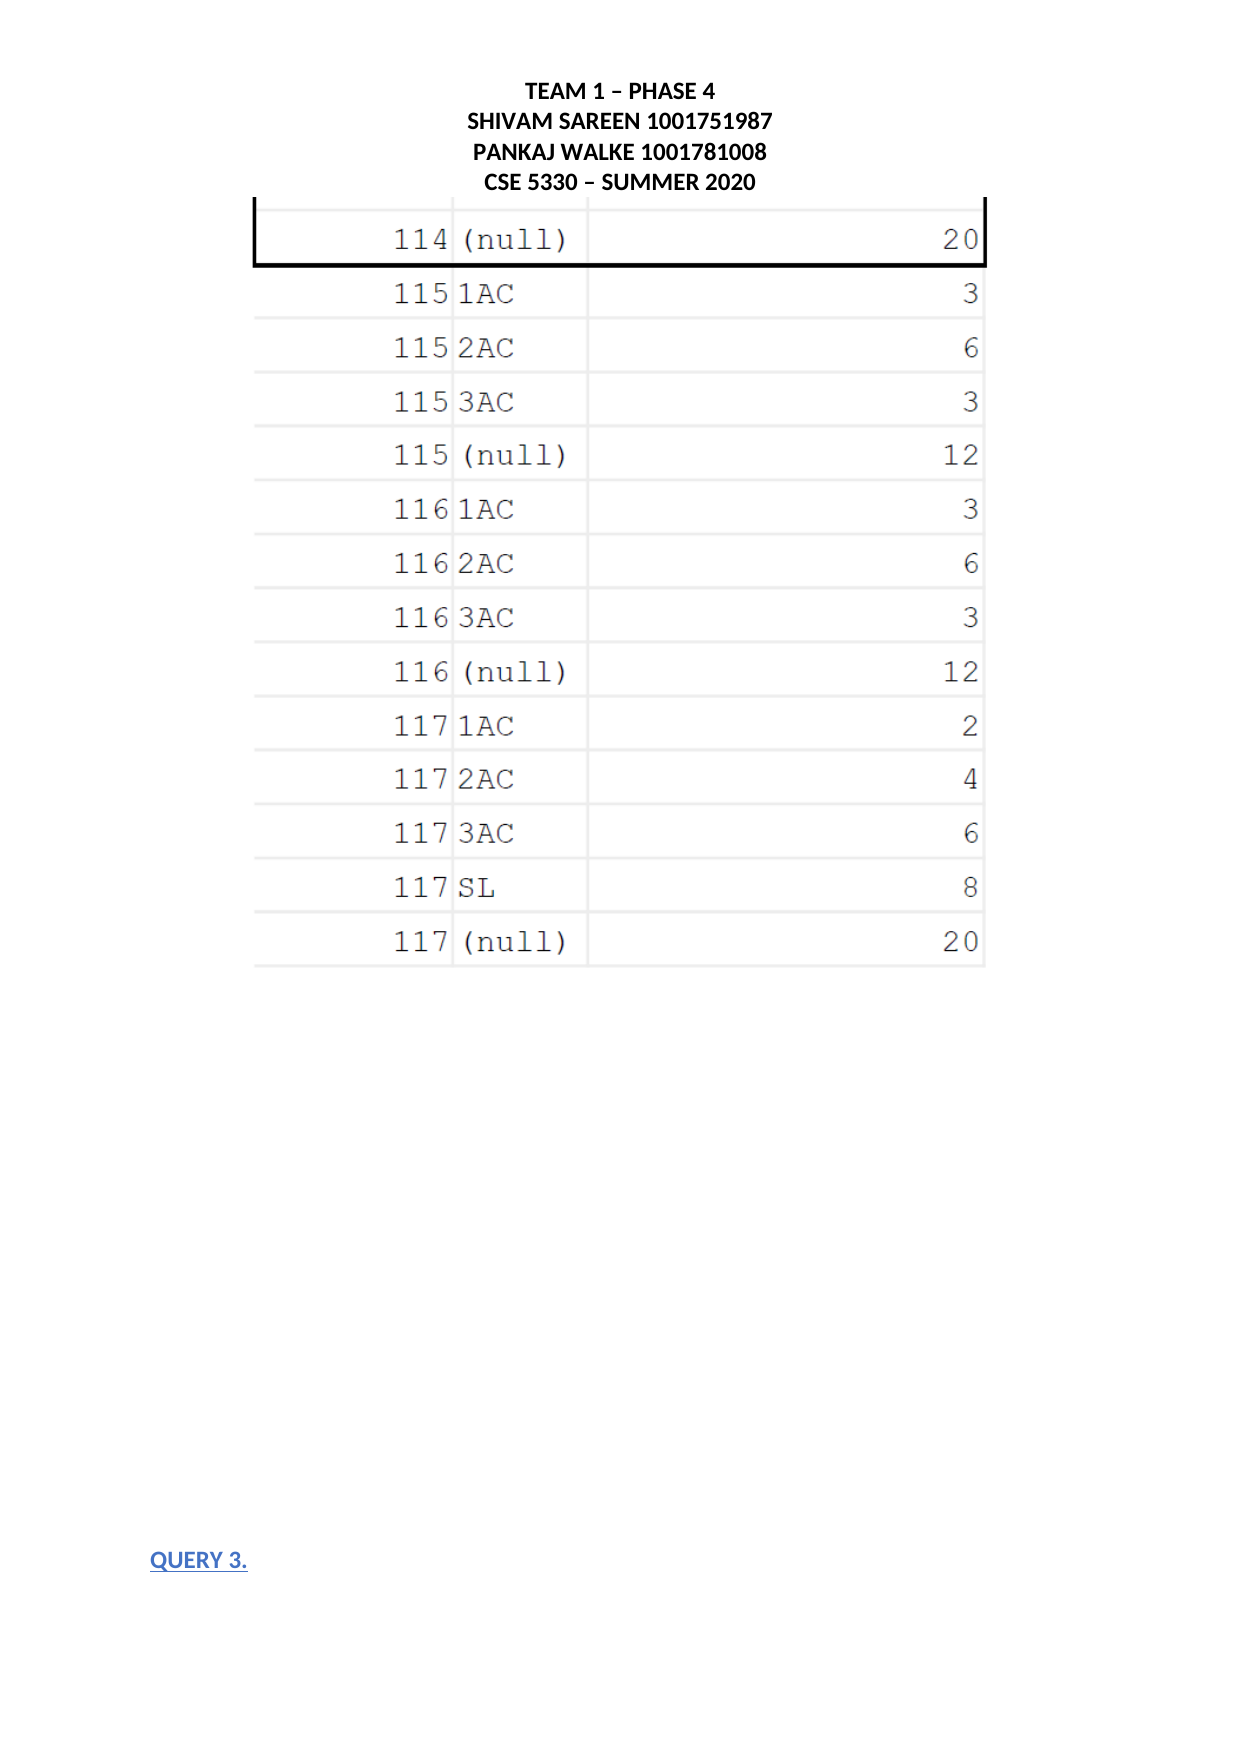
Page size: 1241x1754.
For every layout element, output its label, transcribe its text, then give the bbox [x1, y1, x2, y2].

text QUERY 3. [150, 1545, 1090, 1575]
picture [221, 197, 1020, 996]
